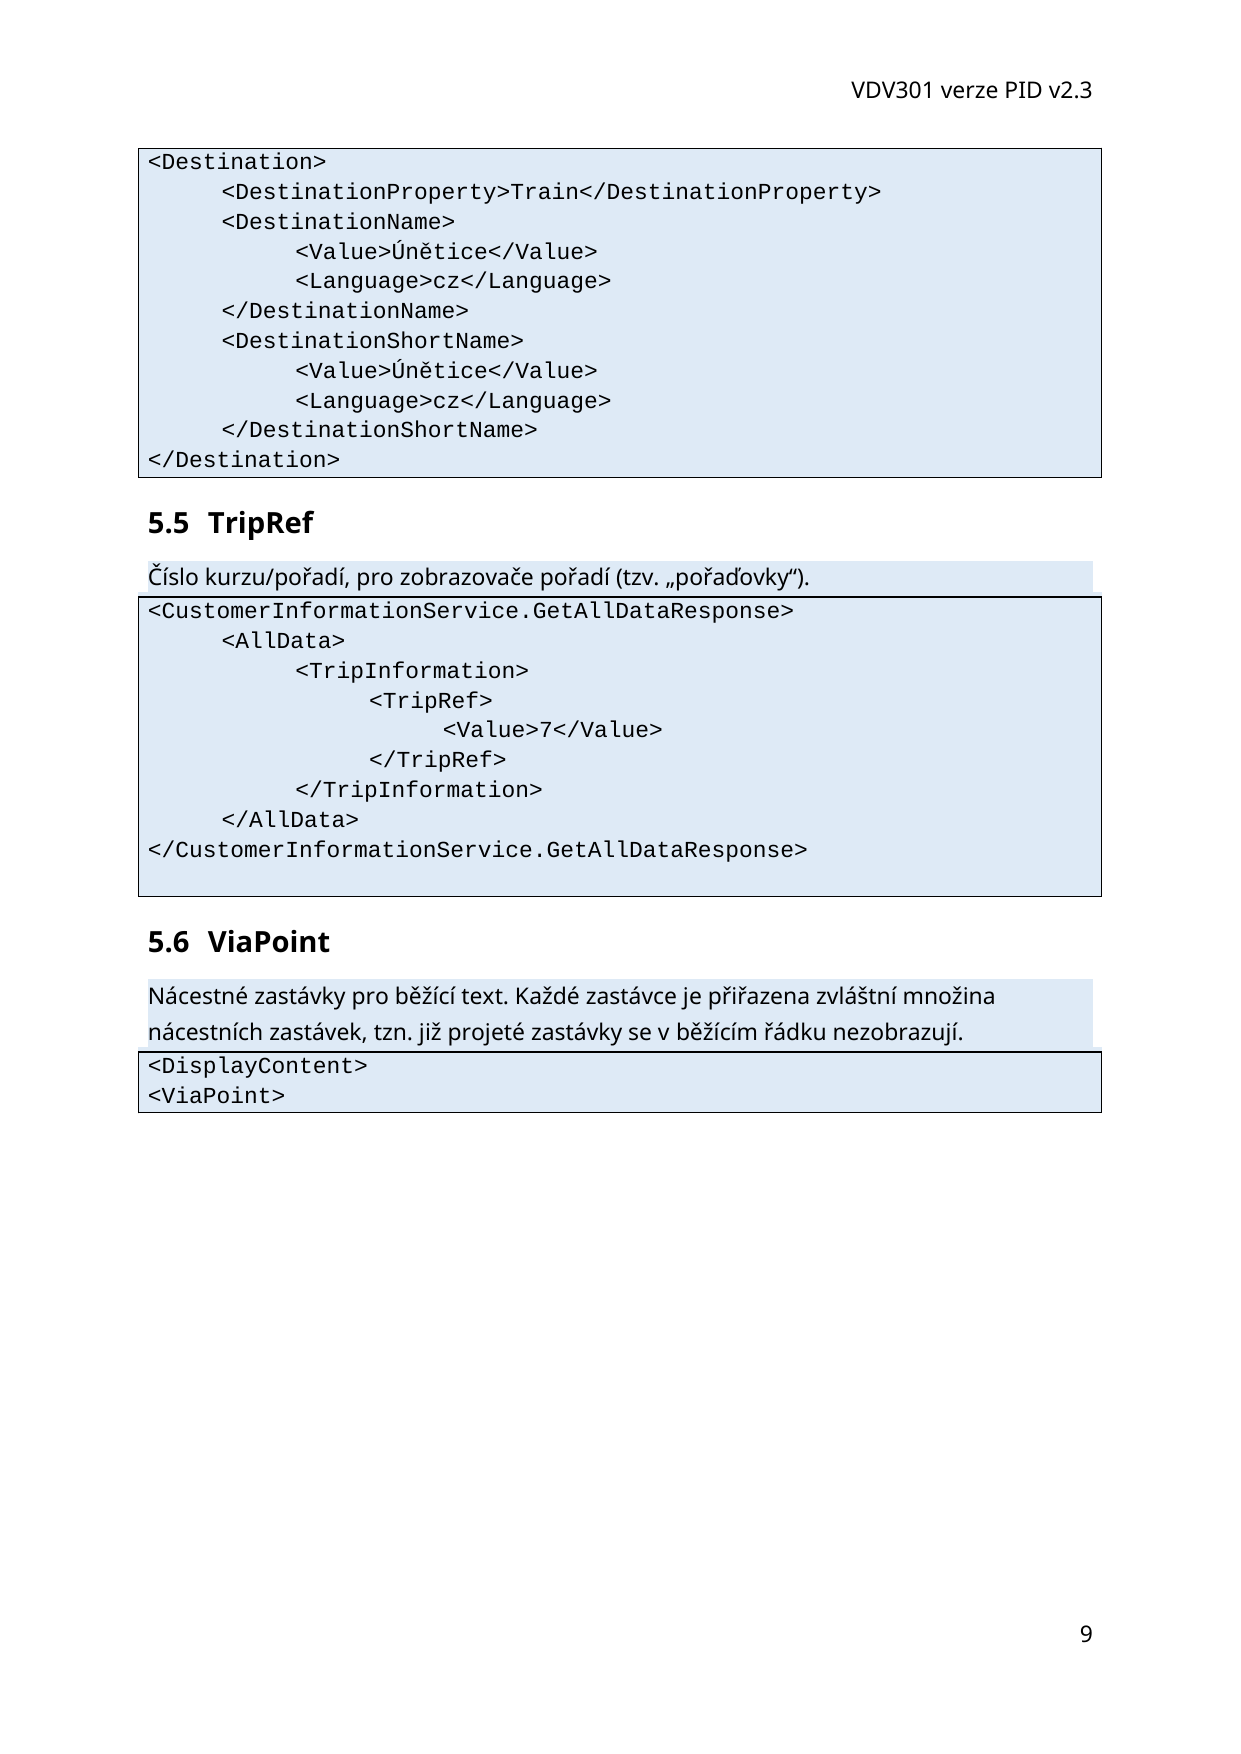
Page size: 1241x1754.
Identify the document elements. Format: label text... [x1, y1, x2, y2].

text <DestinationProperty>Train</DestinationProperty> [139, 177, 1101, 206]
text <TripInformation> [139, 656, 1101, 685]
subtitle TripRef [148, 502, 1093, 542]
text <Destination> [139, 149, 1101, 177]
text </DestinationShortName> [139, 416, 1101, 445]
text <Language>cz</Language> [139, 267, 1101, 296]
text <Value>Únětice</Value> [139, 237, 1101, 266]
text </AllData> [139, 805, 1101, 834]
text <DisplayContent> [139, 1053, 1101, 1081]
text Číslo kurzu/pořadí, pro zobrazovače pořadí (tzv. „pořaďovky“). [148, 561, 1093, 592]
text <CustomerInformationService.GetAllDataResponse> [139, 598, 1101, 626]
text </Destination> [139, 446, 1101, 477]
text <Value>Únětice</Value> [139, 356, 1101, 385]
subtitle ViaPoint [148, 921, 1093, 961]
text <Value>7</Value> [139, 716, 1101, 745]
text <Language>cz</Language> [139, 386, 1101, 415]
text </TripRef> [139, 745, 1101, 774]
text <DestinationShortName> [139, 326, 1101, 355]
text <DestinationName> [139, 207, 1101, 236]
text <TripRef> [139, 686, 1101, 715]
text </TripInformation> [139, 775, 1101, 804]
text </CustomerInformationService.GetAllDataResponse> [139, 835, 1101, 864]
text </DestinationName> [139, 297, 1101, 326]
text Nácestné zastávky pro běžící text. Každé zastávce je přiřazena zvláštní množina nácestních zastávek, tzn. již projeté zastávky se v běžícím řádku nezobrazují. [148, 979, 1093, 1047]
text <AllData> [139, 626, 1101, 655]
text <ViaPoint> [139, 1081, 1101, 1112]
